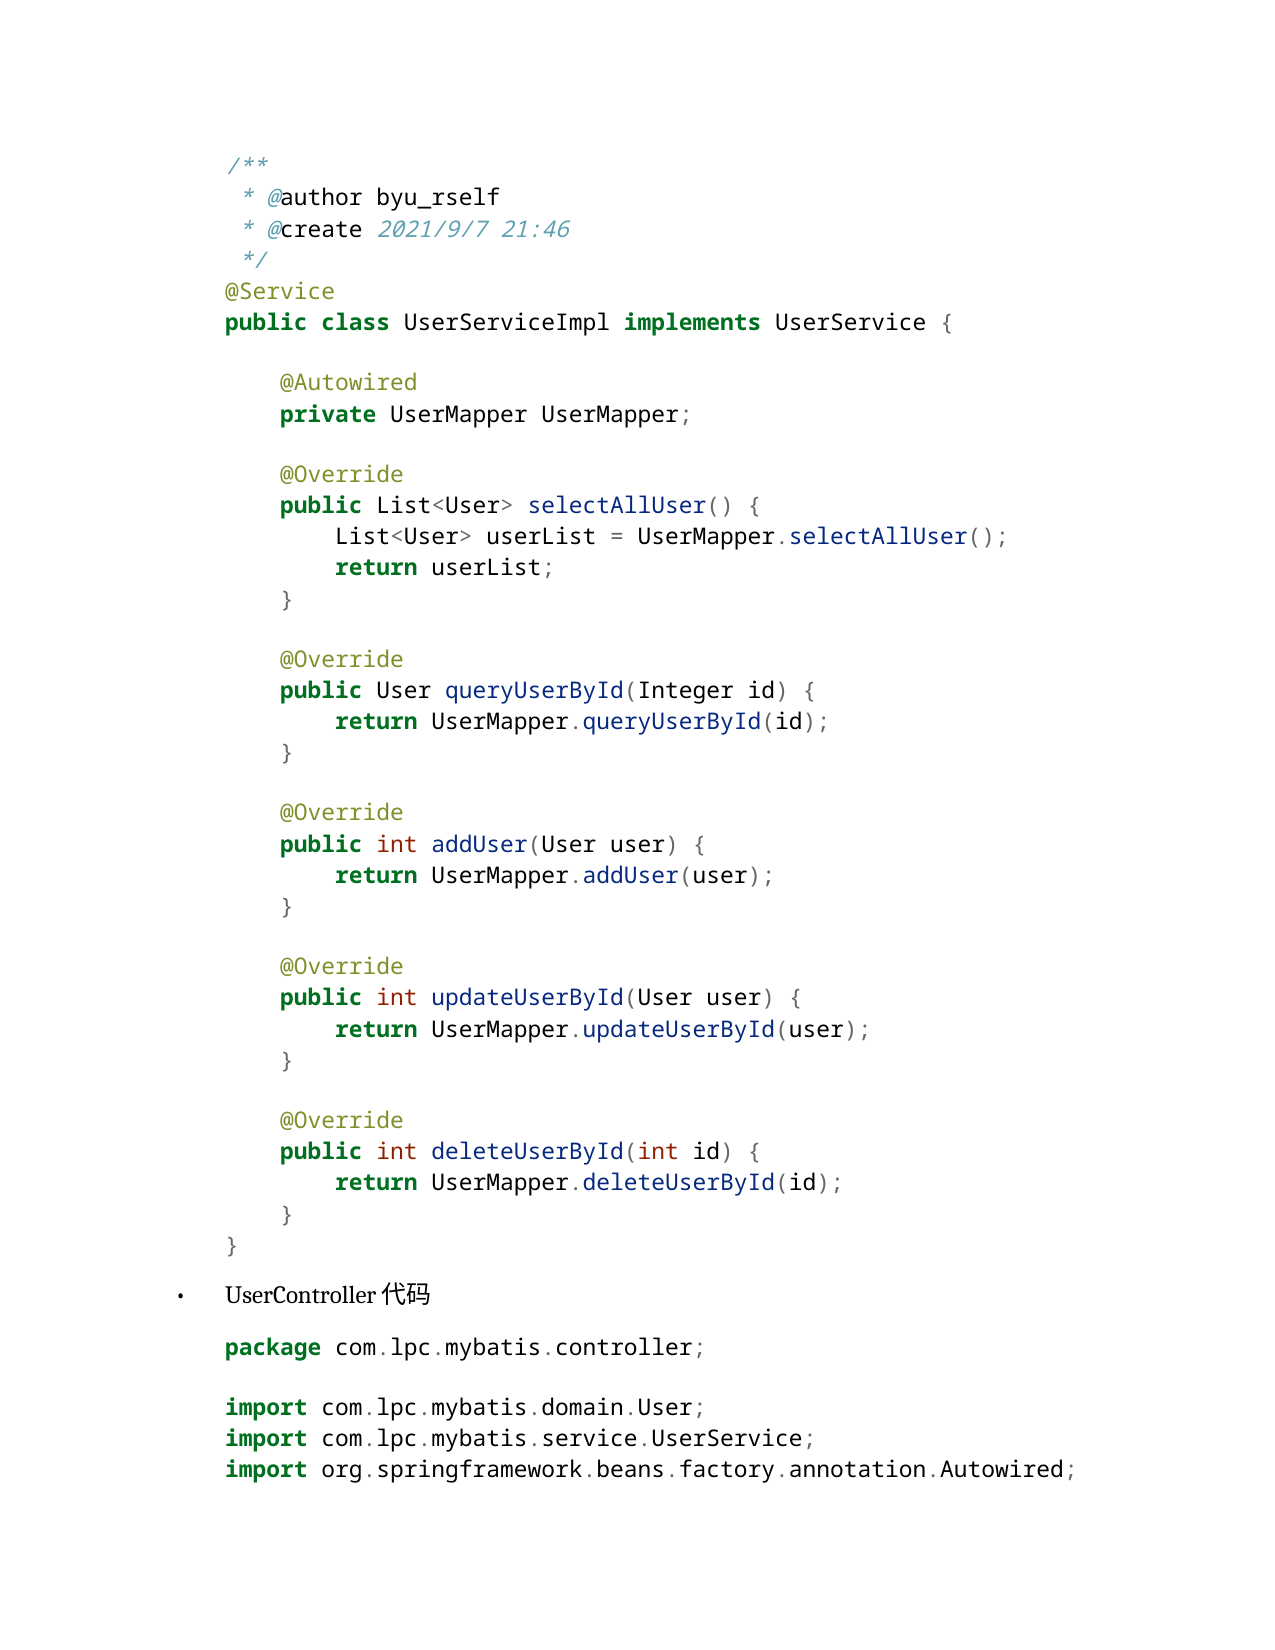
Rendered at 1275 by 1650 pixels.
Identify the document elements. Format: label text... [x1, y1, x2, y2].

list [175, 1330, 1125, 1484]
list UserController代码 [175, 1281, 1125, 1309]
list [175, 150, 1125, 1260]
